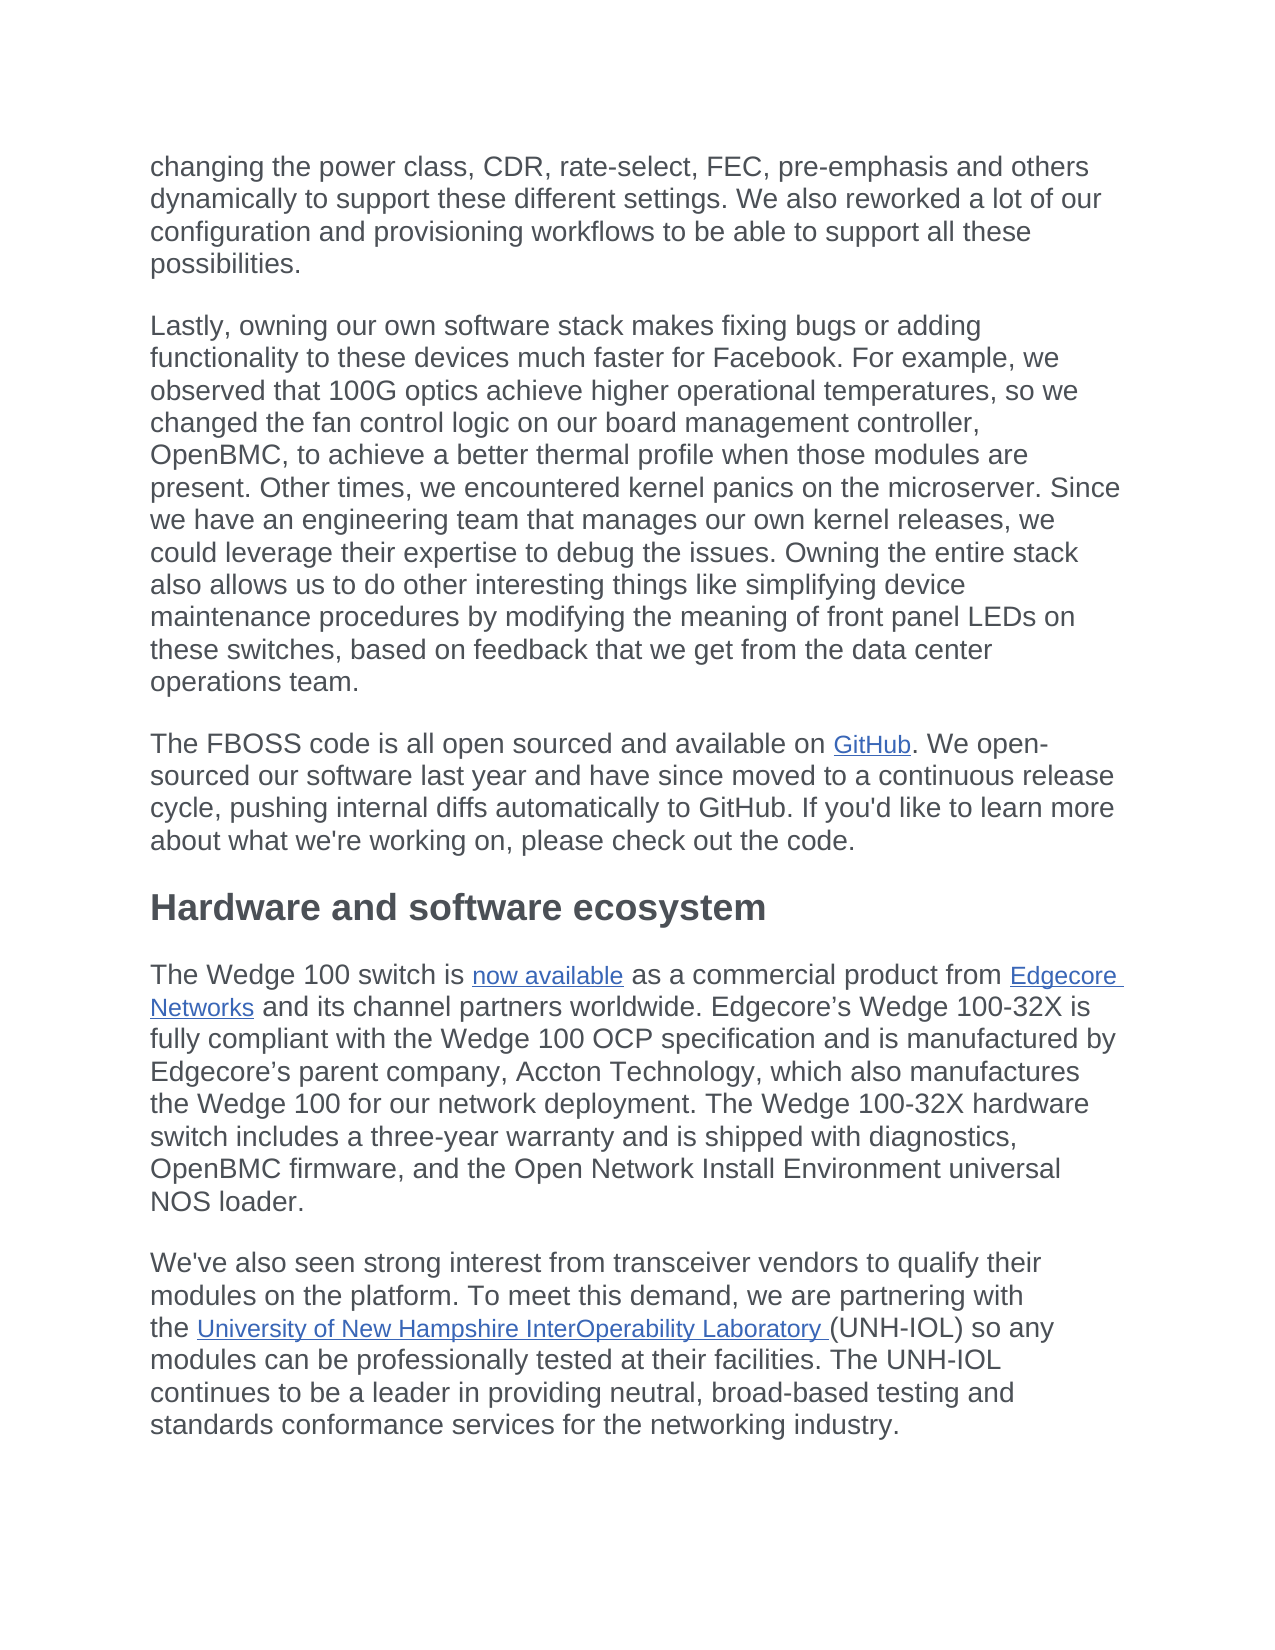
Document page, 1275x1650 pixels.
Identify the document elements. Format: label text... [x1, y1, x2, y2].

text The FBOSS code is all open sourced and available on GitHub. We open-sourced our software last year and have since moved to a continuous release cycle, pushing internal diffs automatically to GitHub. If you'd like to learn more about what we're working on, please check out the code. [150, 727, 1125, 856]
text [150, 150, 1125, 279]
text Hardware and software ecosystem [150, 885, 1125, 928]
text The Wedge 100 switch is now available as a commercial product from Edgecore Networks and its channel partners worldwide. Edgecore’s Wedge 100-32X is fully compliant with the Wedge 100 OCP specification and is manufactured by Edgecore’s parent company, Accton Technology, which also manufactures the Wedge 100 for our network deployment. The Wedge 100-32X hardware switch includes a three-year warranty and is shipped with diagnostics, OpenBMC firmware, and the Open Network Install Environment universal NOS loader. [150, 958, 1125, 1217]
text Lastly, owning our own software stack makes fixing bugs or adding functionality to these devices much faster for Facebook. For example, we observed that 100G optics achieve higher operational temperatures, so we changed the fan control logic on our board management controller, OpenBMC, to achieve a better thermal profile when those modules are present. Other times, we encountered kernel panics on the microserver. Since we have an engineering team that manages our own kernel releases, we could leverage their expertise to debug the issues. Owning the entire stack also allows us to do other interesting things like simplifying device maintenance procedures by modifying the meaning of front panel LEDs on these switches, based on feedback that we get from the data center operations team. [150, 309, 1125, 697]
text We've also seen strong interest from transceiver vendors to qualify their modules on the platform. To meet this demand, we are partnering with the University of New Hampshire InterOperability Laboratory (UNH-IOL) so any modules can be professionally tested at their facilities. The UNH-IOL continues to be a leader in providing neutral, broad-based testing and standards conformance services for the networking industry. [150, 1246, 1125, 1440]
